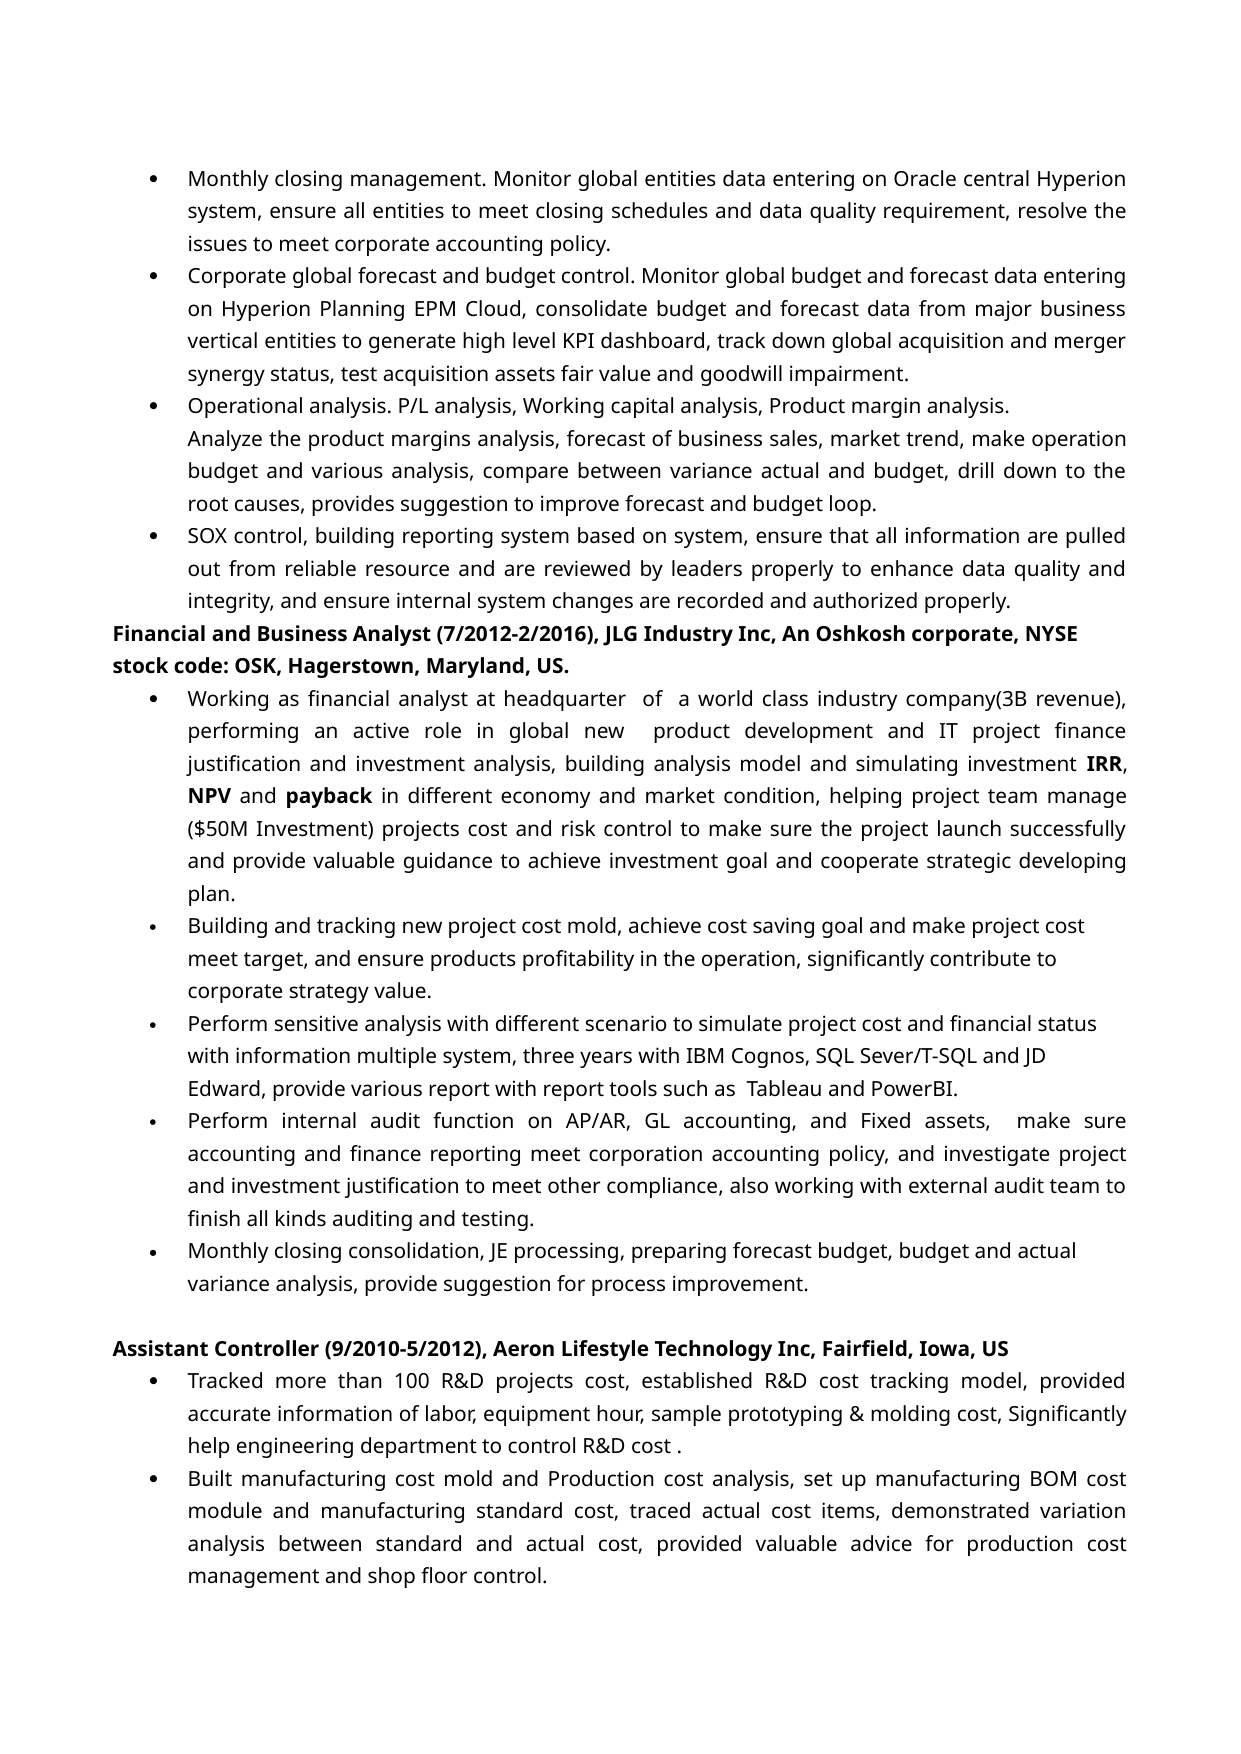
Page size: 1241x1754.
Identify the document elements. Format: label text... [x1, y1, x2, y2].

list Perform sensitive analysis with different scenario to simulate project cost and financial status with information multiple system, three years with IBM Cognos, SQL Sever/T-SQL and JD Edward, provide various report with report tools such as Tableau and PowerBI. [150, 1007, 1128, 1104]
list Building and tracking new project cost mold, achieve cost saving goal and make project cost meet target, and ensure products profitability in the operation, significantly contribute to corporate strategy value. [150, 909, 1128, 1007]
text Financial and Business Analyst (7/2012-2/2016), JLG Industry Inc, An Oshkosh corporate, NYSE stock code: OSK, Hagerstown, Maryland, US. [112, 617, 1128, 682]
text Analyze the product margins analysis, forecast of business sales, market trend, make operation budget and various analysis, compare between variance actual and budget, drill down to the root causes, provides suggestion to improve forecast and budget loop. [187, 422, 1128, 519]
list Working as financial analyst at headquarter of a world class industry company(3B revenue), performing an active role in global new product development and IT project finance justification and investment analysis, building analysis model and simulating investment IRR, NPV and payback in different economy and market condition, helping project team manage ($50M Investment) projects cost and risk control to make sure the project launch successfully and provide valuable guidance to achieve investment goal and cooperate strategic developing plan. [150, 682, 1128, 909]
list Tracked more than 100 R&D projects cost, established R&D cost tracking model, provided accurate information of labor, equipment hour, sample prototyping & molding cost, Significantly help engineering department to control R&D cost . [150, 1364, 1128, 1462]
text Assistant Controller (9/2010-5/2012), Aeron Lifestyle Technology Inc, Fairfield, Iowa, US [112, 1332, 1128, 1364]
list Operational analysis. P/L analysis, Working capital analysis, Product margin analysis. [150, 389, 1128, 422]
list Built manufacturing cost mold and Production cost analysis, set up manufacturing BOM cost module and manufacturing standard cost, traced actual cost items, demonstrated variation analysis between standard and actual cost, provided valuable advice for production cost management and shop floor control. [150, 1462, 1128, 1592]
list Monthly closing consolidation, JE processing, preparing forecast budget, budget and actual variance analysis, provide suggestion for process improvement. [150, 1234, 1128, 1299]
list Perform internal audit function on AP/AR, GL accounting, and Fixed assets, make sure accounting and finance reporting meet corporation accounting policy, and investigate project and investment justification to meet other compliance, also working with external audit team to finish all kinds auditing and testing. [150, 1104, 1128, 1234]
list Monthly closing management. Monitor global entities data entering on Oracle central Hyperion system, ensure all entities to meet closing schedules and data quality requirement, resolve the issues to meet corporate accounting policy. [150, 162, 1128, 259]
list SOX control, building reporting system based on system, ensure that all information are pulled out from reliable resource and are reviewed by leaders properly to enhance data quality and integrity, and ensure internal system changes are recorded and authorized properly. [150, 519, 1128, 617]
list Corporate global forecast and budget control. Monitor global budget and forecast data entering on Hyperion Planning EPM Cloud, consolidate budget and forecast data from major business vertical entities to generate high level KPI dashboard, track down global acquisition and merger synergy status, test acquisition assets fair value and goodwill impairment. [150, 259, 1128, 389]
